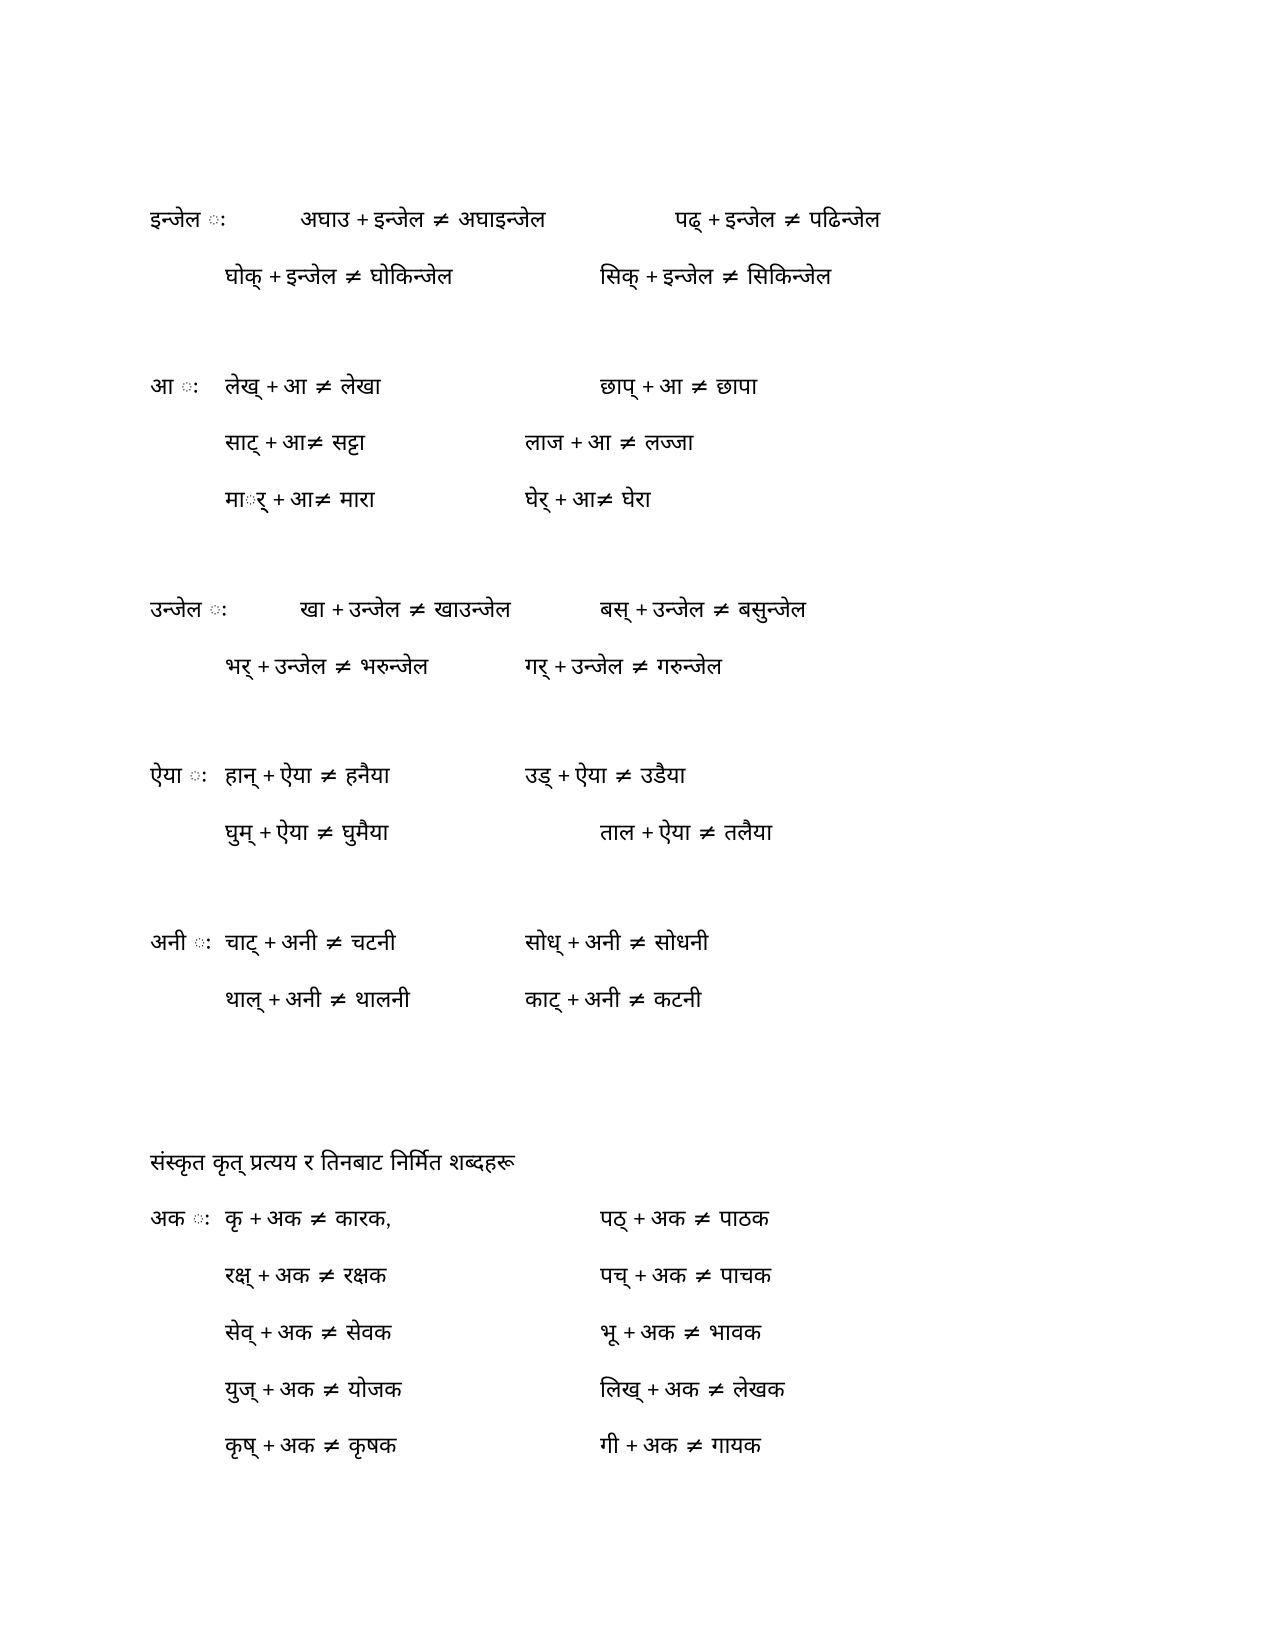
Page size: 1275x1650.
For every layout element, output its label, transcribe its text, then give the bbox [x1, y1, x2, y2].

text घोक् + इन्जेल ≠ घोकिन्जेल सिक् + इन्जेल ≠ सिकिन्जेल [150, 260, 1125, 291]
text सेव् + अक ≠ सेवक भू + अक ≠ भावक [150, 1316, 1125, 1347]
text थाल् + अनी ≠ थालनी काट् + अनी ≠ कटनी [150, 983, 1125, 1014]
text भर् + उन्जेल ≠ भरुन्जेल गर् + उन्जेल ≠ गरुन्जेल [150, 650, 1125, 681]
text आ ः लेख् + आ ≠ लेखा छाप् + आ ≠ छापा [150, 369, 1125, 401]
text उन्जेल ः खा + उन्जेल ≠ खाउन्जेल बस् + उन्जेल ≠ बसुन्जेल [150, 593, 1125, 624]
text ऐया ः हान् + ऐया ≠ हनैया उड् + ऐया ≠ उडैया [150, 759, 1125, 791]
text कृष् + अक ≠ कृषक गी + अक ≠ गायक [150, 1429, 1125, 1461]
text रक्ष् + अक ≠ रक्षक पच् + अक ≠ पाचक [150, 1259, 1125, 1290]
text अक ः कृ + अक ≠ कारक, पठ् + अक ≠ पाठक [150, 1202, 1125, 1234]
text अनी ः चाट् + अनी ≠ चटनी सोध् + अनी ≠ सोधनी [150, 926, 1125, 957]
text युज् + अक ≠ योजक लिख् + अक ≠ लेखक [150, 1373, 1125, 1404]
text संस्कृत कृत् प्रत्यय र तिनबाट निर्मित शब्दहरू [150, 1146, 1125, 1177]
text मार्् + आ≠ मारा घेर् + आ≠ घेरा [150, 483, 1125, 514]
text साट् + आ≠ सट्टा लाज + आ ≠ लज्जा [150, 426, 1125, 458]
text घुम् + ऐया ≠ घुमैया ताल + ऐया ≠ तलैया [150, 816, 1125, 847]
text इन्जेल ः अघाउ + इन्जेल ≠ अघाइन्जेल पढ् + इन्जेल ≠ पढिन्जेल [150, 203, 1125, 234]
